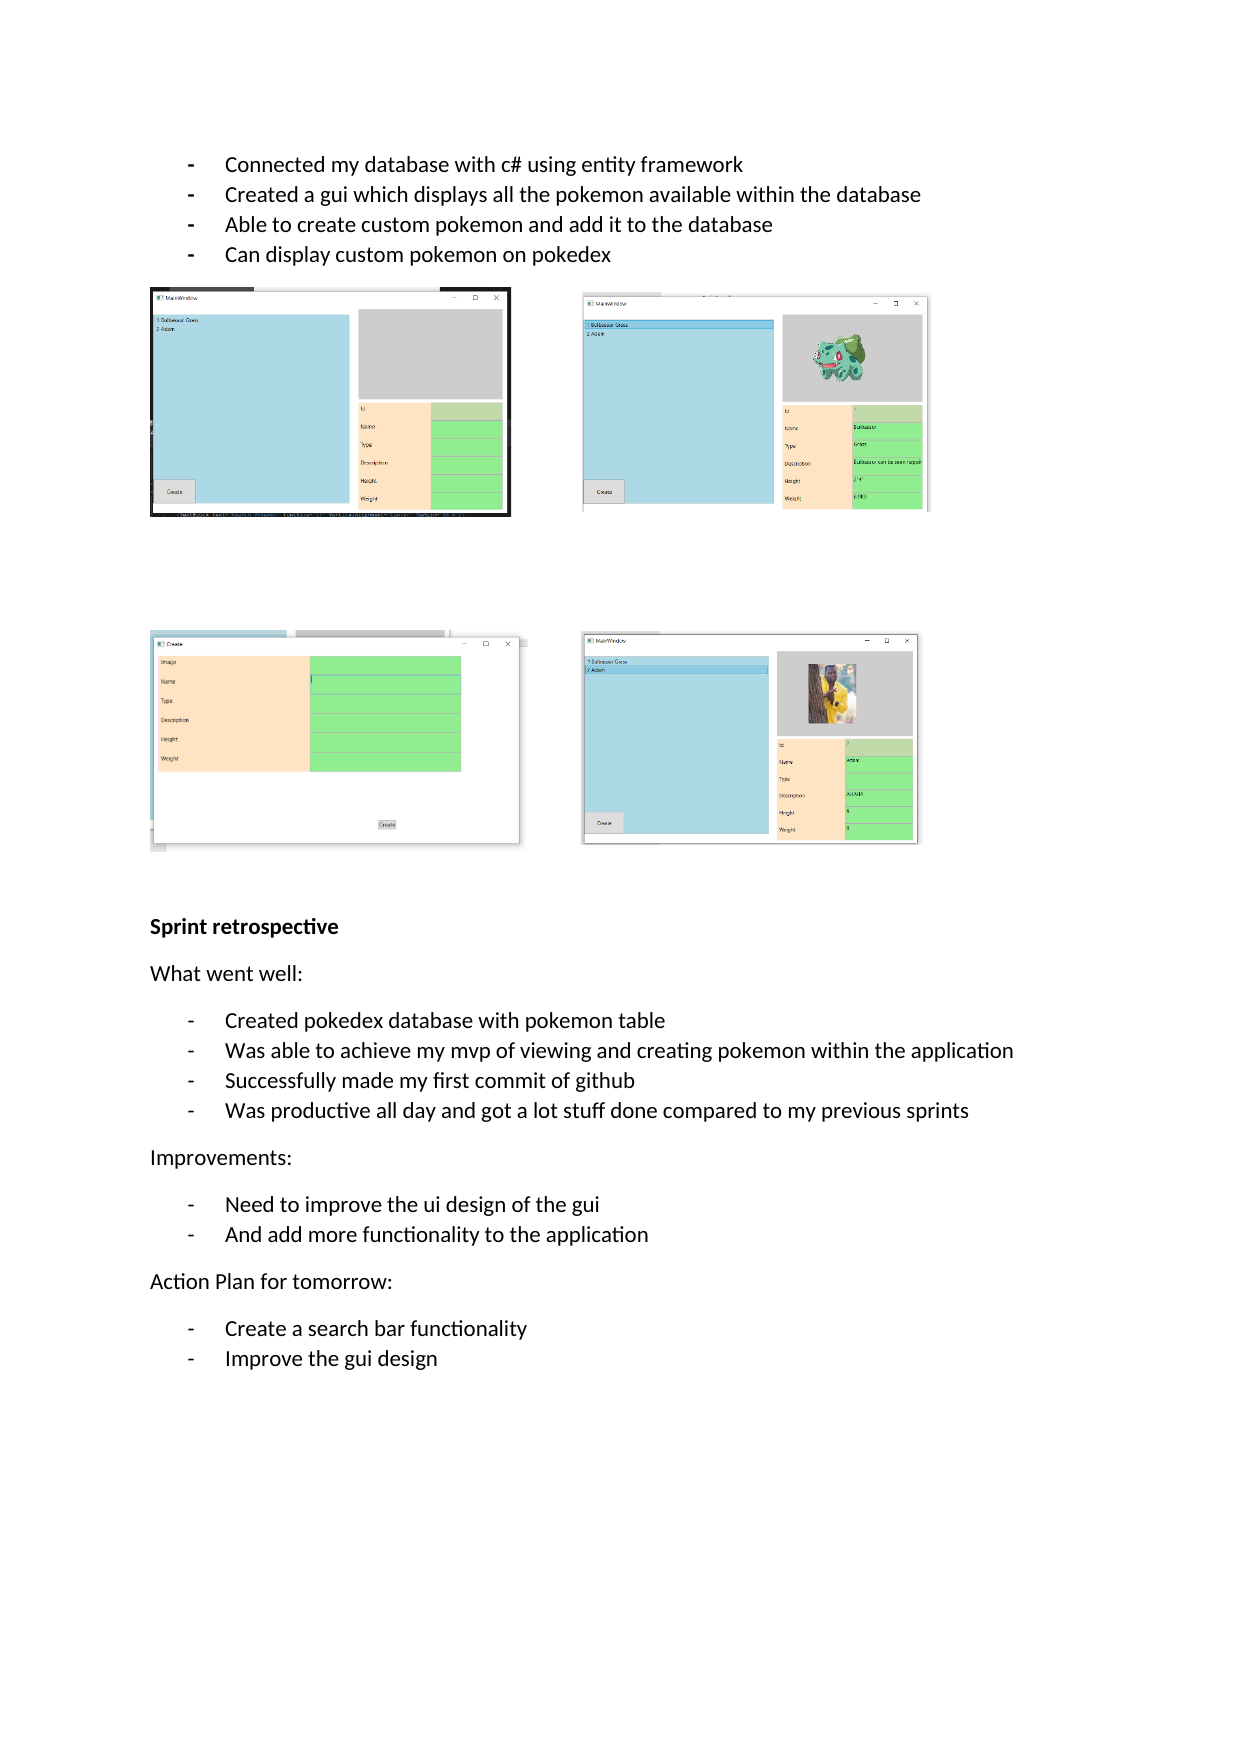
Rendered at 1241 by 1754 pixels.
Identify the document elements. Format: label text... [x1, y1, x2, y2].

picture [579, 631, 927, 848]
list Can display custom pokemon on pokedex [187, 241, 1090, 269]
list Need to improve the ui design of the gui [187, 1190, 1090, 1218]
text Sprint retrospective [150, 912, 1090, 940]
list Created pokedex database with pokemon table [187, 1006, 1090, 1034]
list Was productive all day and got a lot stuff done compared to my previous sprints [187, 1097, 1090, 1125]
list Connected my database with c# using entity framework [187, 150, 1090, 178]
list And add more functionality to the application [187, 1221, 1090, 1249]
list Create a search bar functionality [187, 1314, 1090, 1342]
picture [150, 630, 528, 852]
picture [150, 287, 512, 517]
list Created a gui which displays all the pokemon available within the database [187, 180, 1090, 208]
text What went well: [150, 959, 1090, 987]
text Action Plan for tomorrow: [150, 1267, 1090, 1296]
list Was able to achieve my mvp of viewing and creating pokemon within the application [187, 1036, 1090, 1064]
text Improvements: [150, 1143, 1090, 1172]
list Able to create custom pokemon and add it to the database [187, 210, 1090, 238]
list Improve the gui design [187, 1344, 1090, 1373]
picture [581, 292, 934, 516]
list Successfully made my first commit of github [187, 1066, 1090, 1094]
